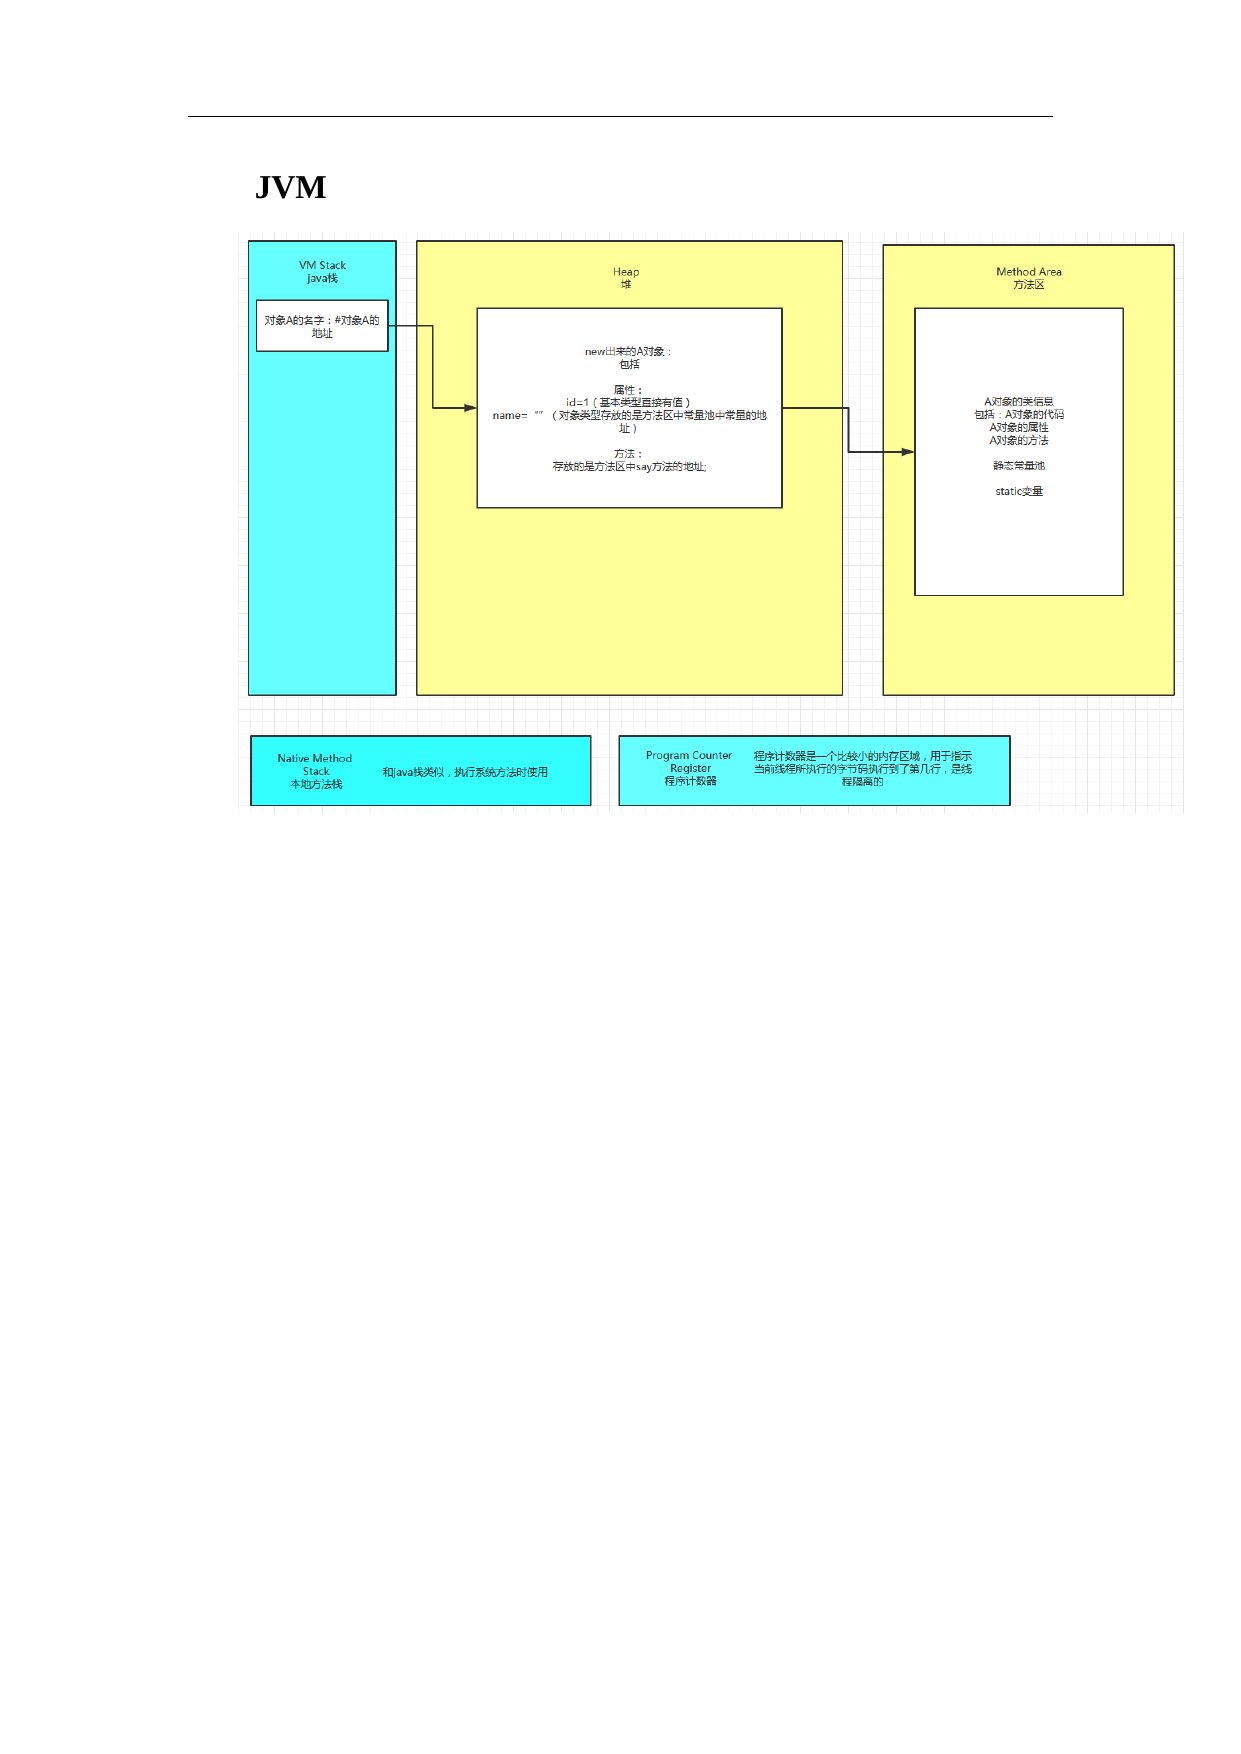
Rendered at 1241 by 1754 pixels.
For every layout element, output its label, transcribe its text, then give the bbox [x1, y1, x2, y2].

picture [237, 232, 1185, 813]
subtitle JVM [187, 162, 1053, 208]
